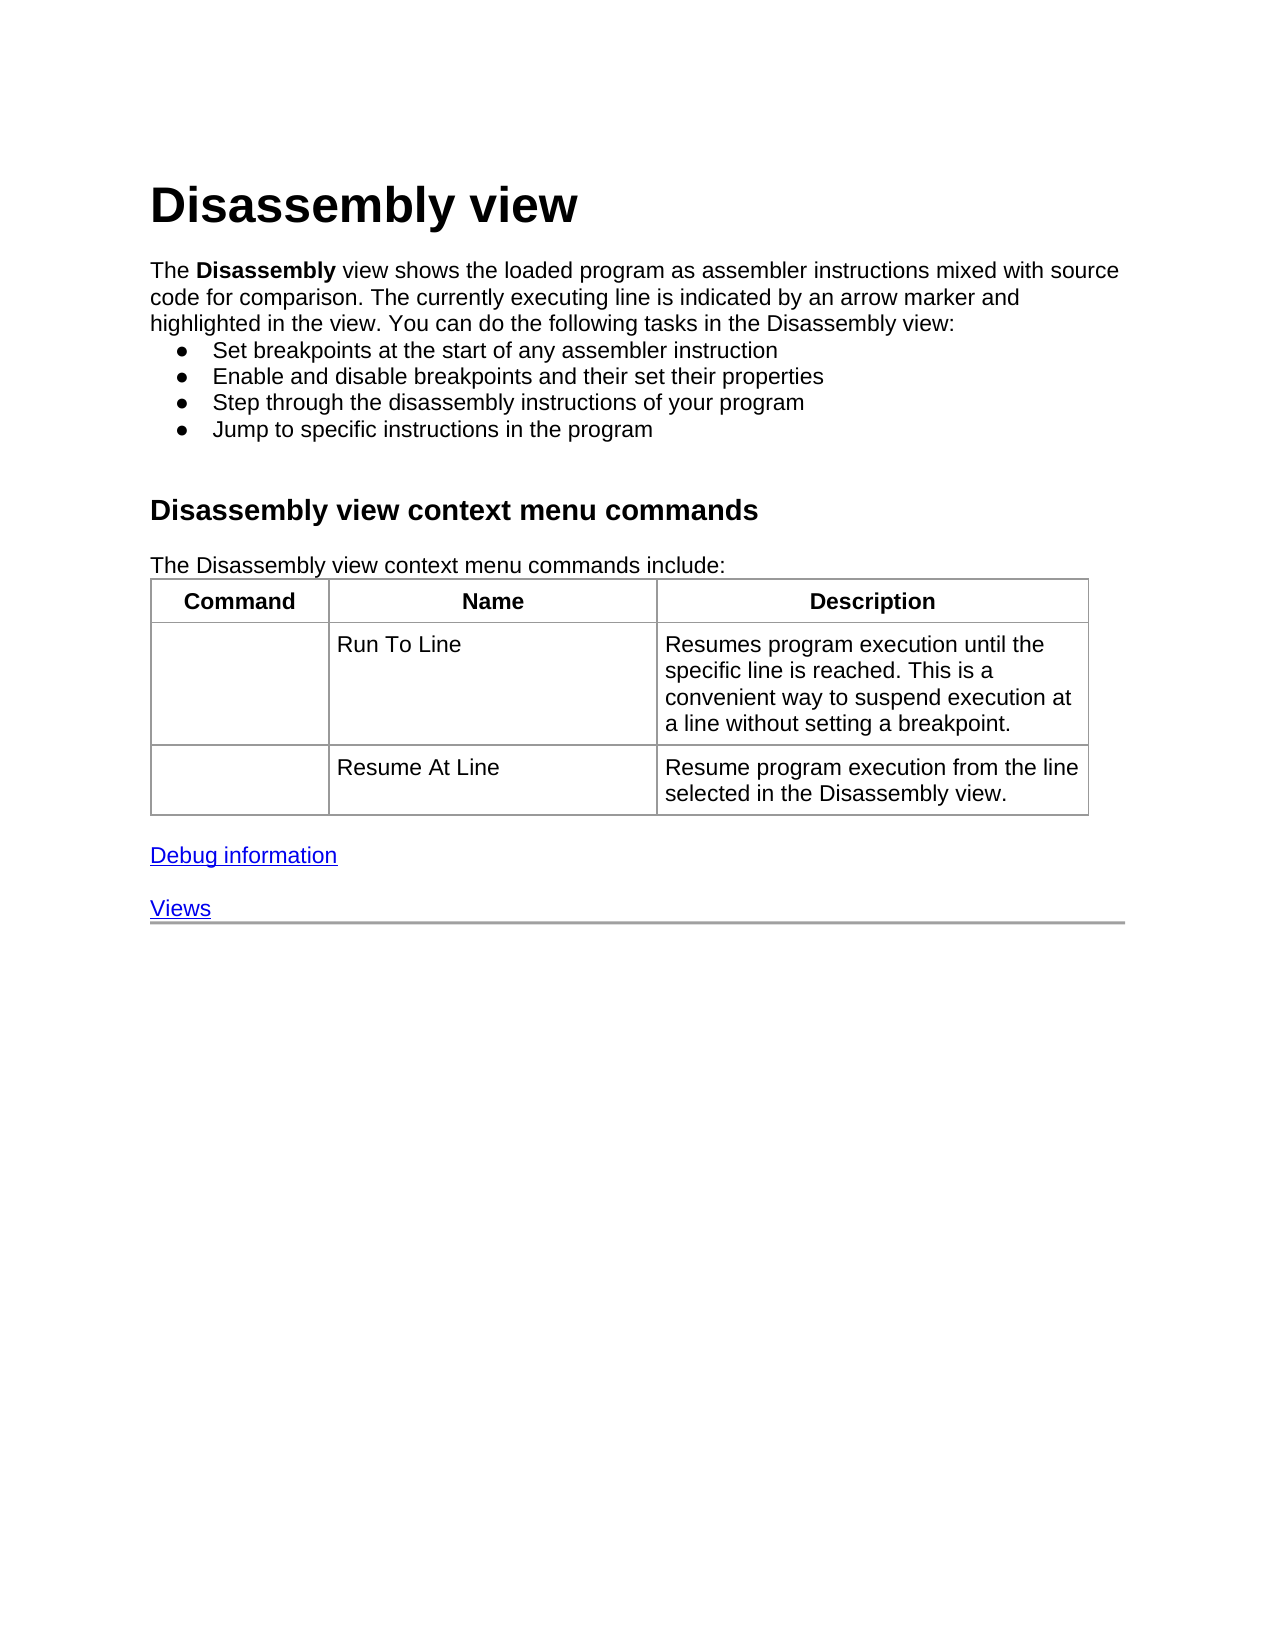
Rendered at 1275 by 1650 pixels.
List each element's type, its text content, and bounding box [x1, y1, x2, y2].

table_header Description [658, 580, 1088, 622]
list Enable and disable breakpoints and their set their properties [175, 363, 1125, 389]
table_header Name [330, 580, 656, 622]
table_header Command [152, 580, 328, 622]
table_cell [152, 746, 328, 814]
table_cell [152, 623, 328, 744]
table_cell Resume At Line [330, 746, 656, 814]
table_cell Resume program execution from the line selected in the Disassembly view. [658, 746, 1088, 814]
subtitle Disassembly view context menu commands [150, 493, 1125, 527]
list Jump to specific instructions in the program [175, 416, 1125, 442]
text Debug information [150, 842, 1125, 868]
list Step through the disassembly instructions of your program [175, 389, 1125, 416]
table_cell Resumes program execution until the specific line is reached. This is a convenient way to suspend execution at a line without setting a breakpoint. [658, 623, 1088, 744]
text Views [150, 895, 1125, 921]
list Set breakpoints at the start of any assembler instruction [175, 337, 1125, 363]
subtitle Disassembly view [150, 175, 1125, 232]
table_cell Run To Line [330, 623, 656, 744]
text The Disassembly view shows the loaded program as assembler instructions mixed with source code for comparison. The currently executing line is indicated by an arrow marker and highlighted in the view. You can do the following tasks in the Disassembly view: [150, 257, 1125, 337]
text The Disassembly view context menu commands include: [150, 552, 1125, 578]
